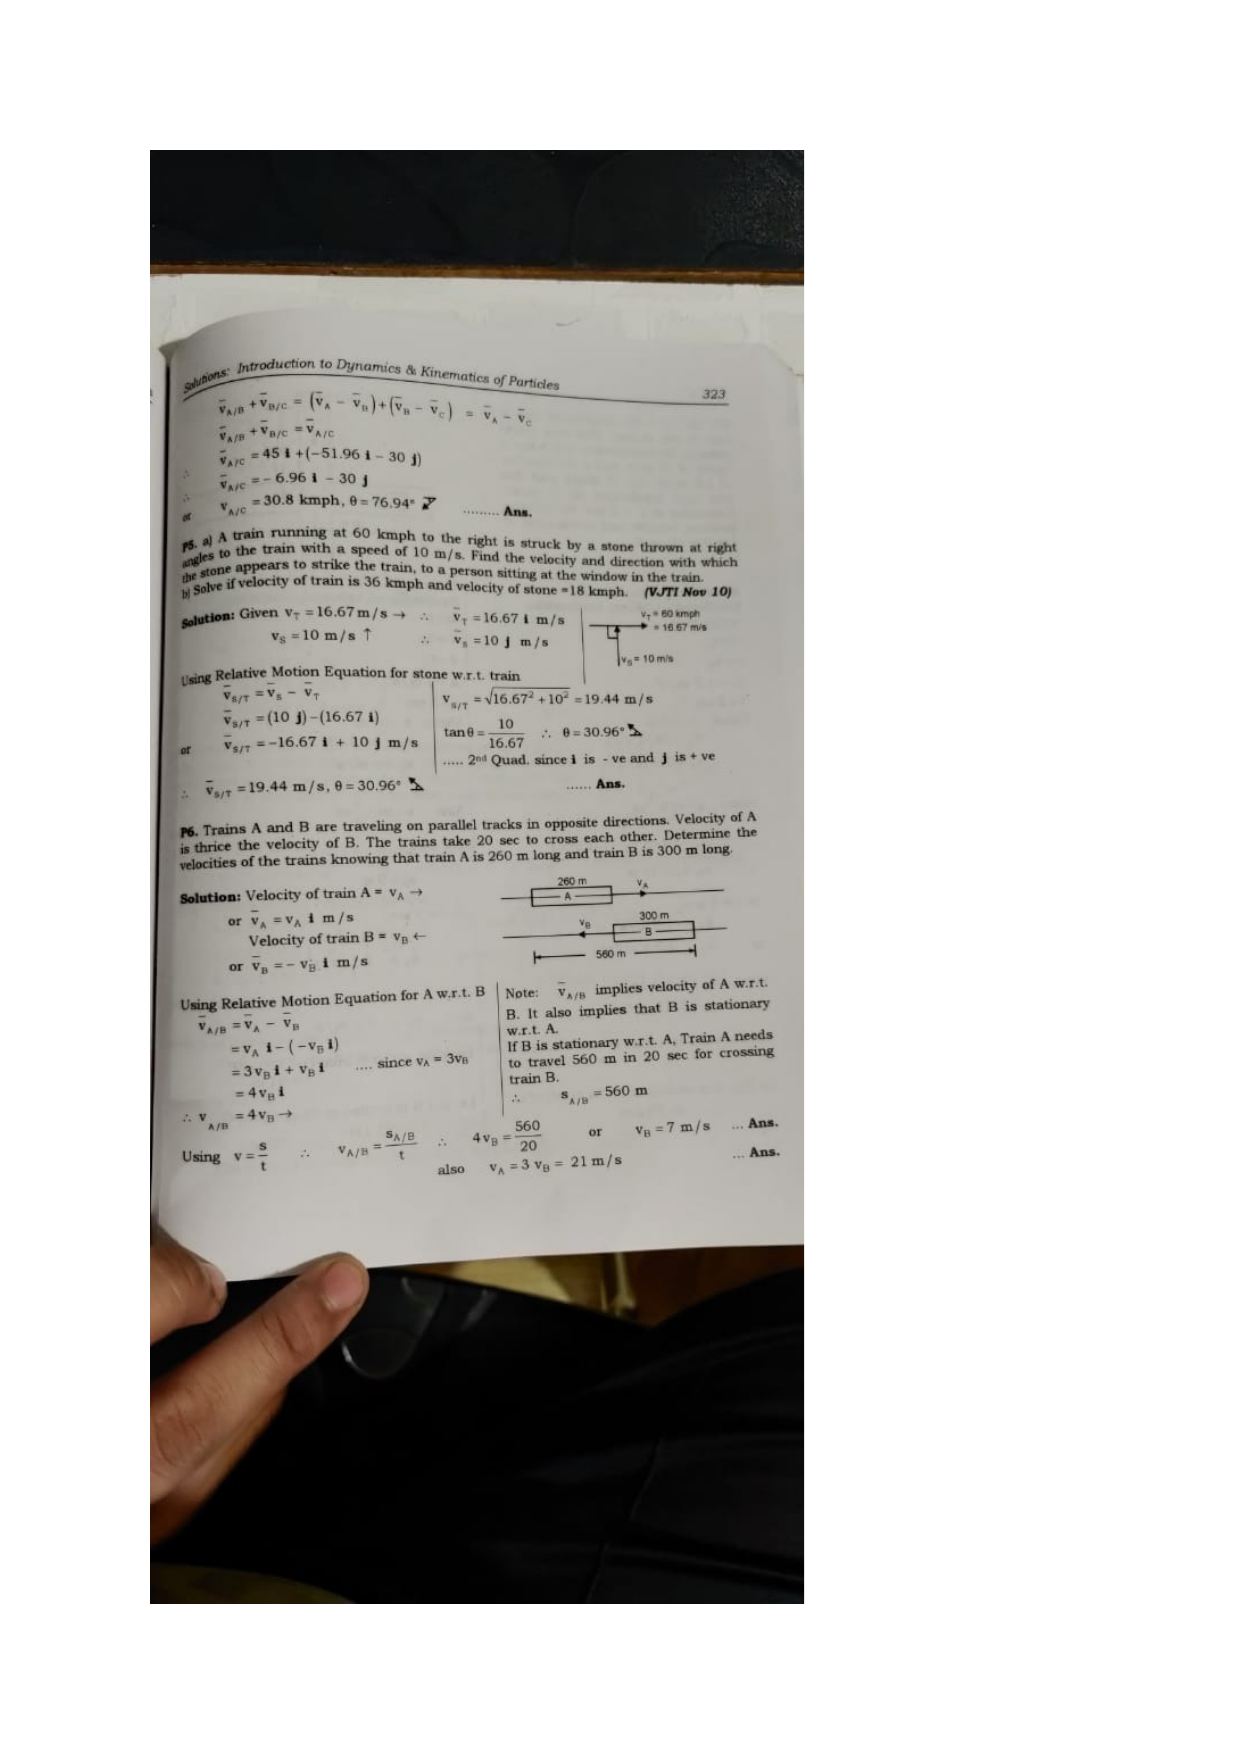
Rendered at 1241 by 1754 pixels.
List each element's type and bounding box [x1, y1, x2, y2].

picture [150, 150, 805, 1604]
